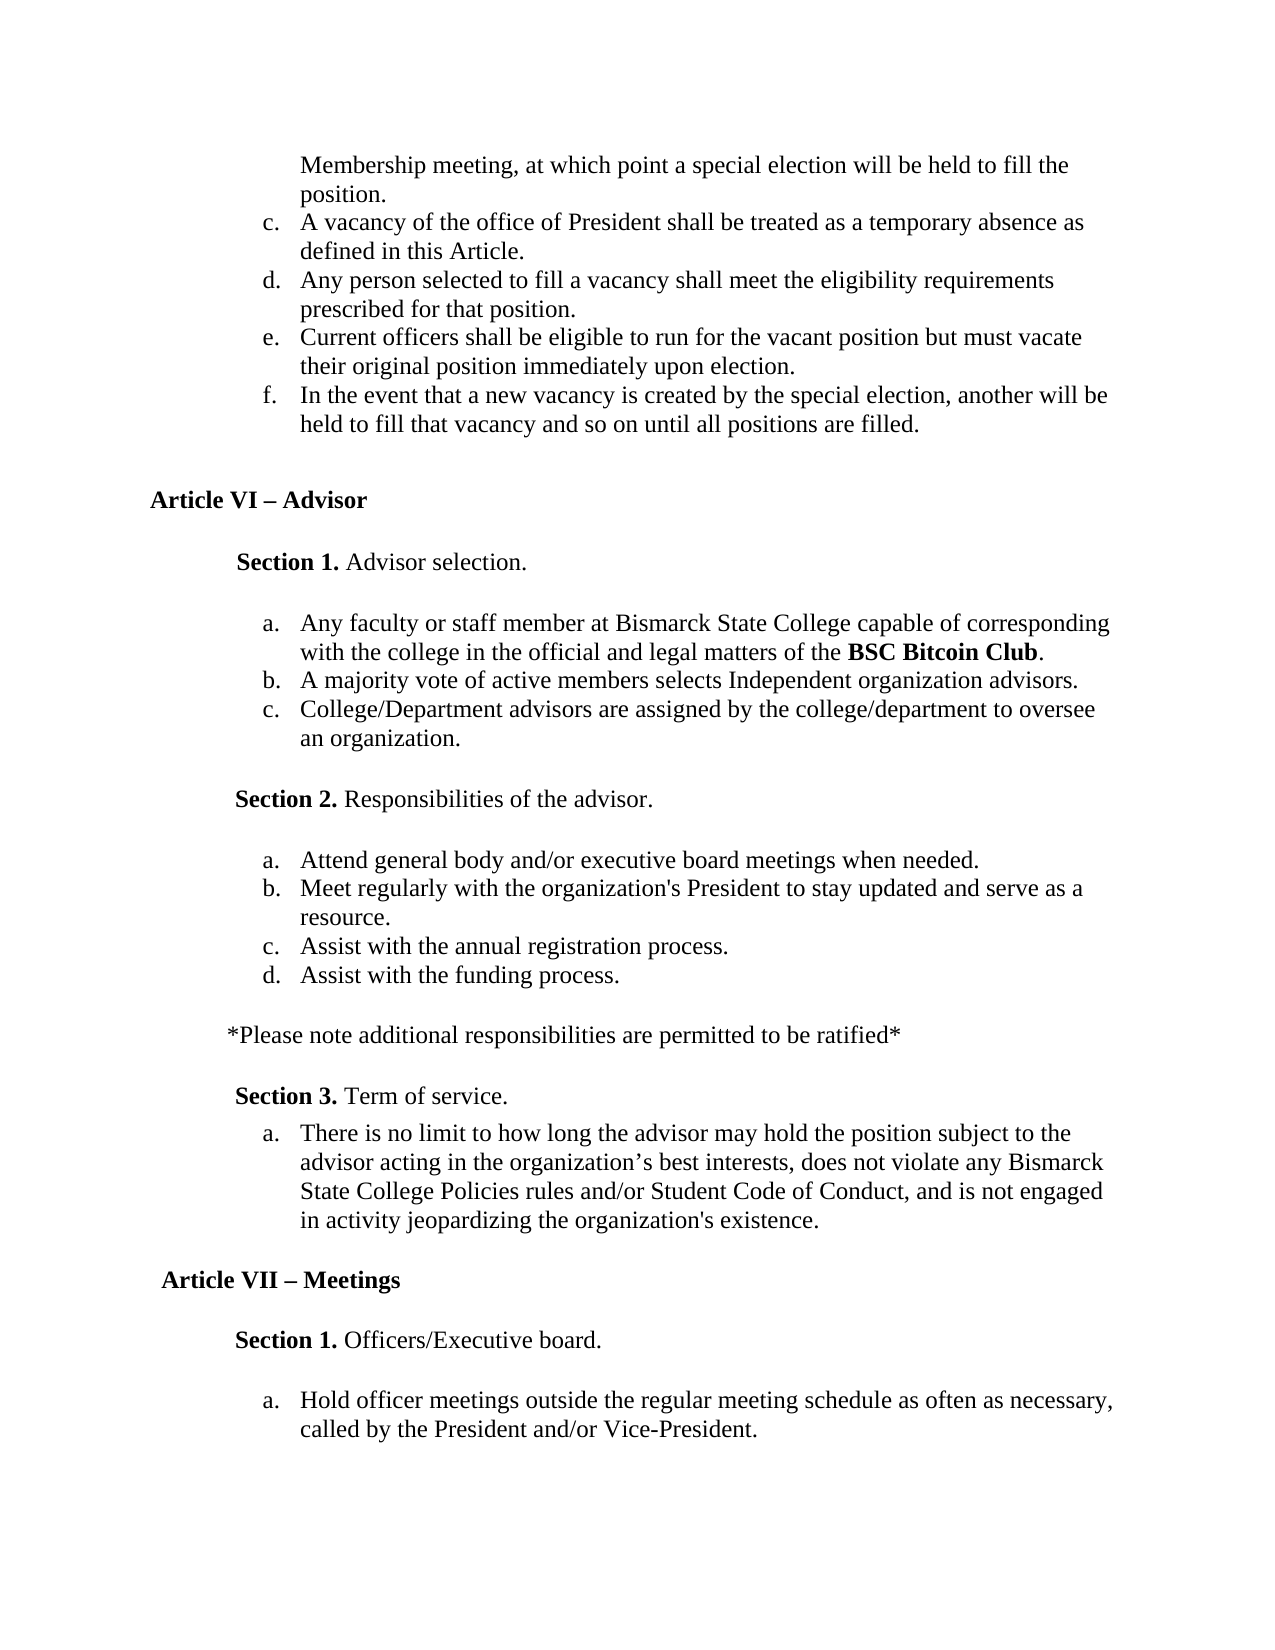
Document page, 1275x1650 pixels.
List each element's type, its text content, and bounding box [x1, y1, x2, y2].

subtitle Article VI – Advisor [150, 486, 1082, 514]
list Current officers shall be eligible to run for the vacant position but must vacate their original position immediately upon election. [262, 322, 1125, 380]
subtitle Section 2. Responsibilities of the advisor. [235, 784, 1125, 813]
list A majority vote of active members selects Independent organization advisors. [262, 665, 1125, 694]
subtitle Section 1. Officers/Executive board. [235, 1325, 1125, 1354]
list College/Department advisors are assigned by the college/department to oversee an organization. [262, 694, 1125, 752]
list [262, 150, 1125, 207]
subtitle Section 3. Term of service. [235, 1081, 1125, 1109]
subtitle Article VII – Meetings [161, 1265, 1091, 1294]
list Any person selected to fill a vacancy shall meet the eligibility requirements prescribed for that position. [262, 265, 1125, 322]
subtitle Section 1. Advisor selection. [236, 547, 1125, 576]
list There is no limit to how long the advisor may hold the position subject to the advisor acting in the organization’s best interests, does not violate any Bismarck State College Policies rules and/or Student Code of Conduct, and is not engaged in activity jeopardizing the organization's existence. [262, 1118, 1122, 1233]
list Assist with the annual registration process. [262, 931, 1125, 960]
list In the event that a new vacancy is created by the special election, another will be held to fill that vacancy and so on until all positions are filled. [262, 380, 1125, 437]
list Assist with the funding process. [262, 960, 1125, 988]
list Attend general body and/or executive board meetings when needed. [262, 845, 1125, 873]
list Hold officer meetings outside the regular meeting schedule as often as necessary, called by the President and/or Vice-President. [262, 1386, 1125, 1443]
list Any faculty or staff member at Bismarck State College capable of corresponding with the college in the official and legal matters of the BSC Bitcoin Club. [262, 608, 1125, 665]
list Meet regularly with the organization's President to stay updated and serve as a resource. [262, 873, 1125, 931]
text *Please note additional responsibilities are permitted to be ratified* [227, 1020, 1125, 1049]
list A vacancy of the office of President shall be treated as a temporary absence as defined in this Article. [262, 207, 1125, 265]
